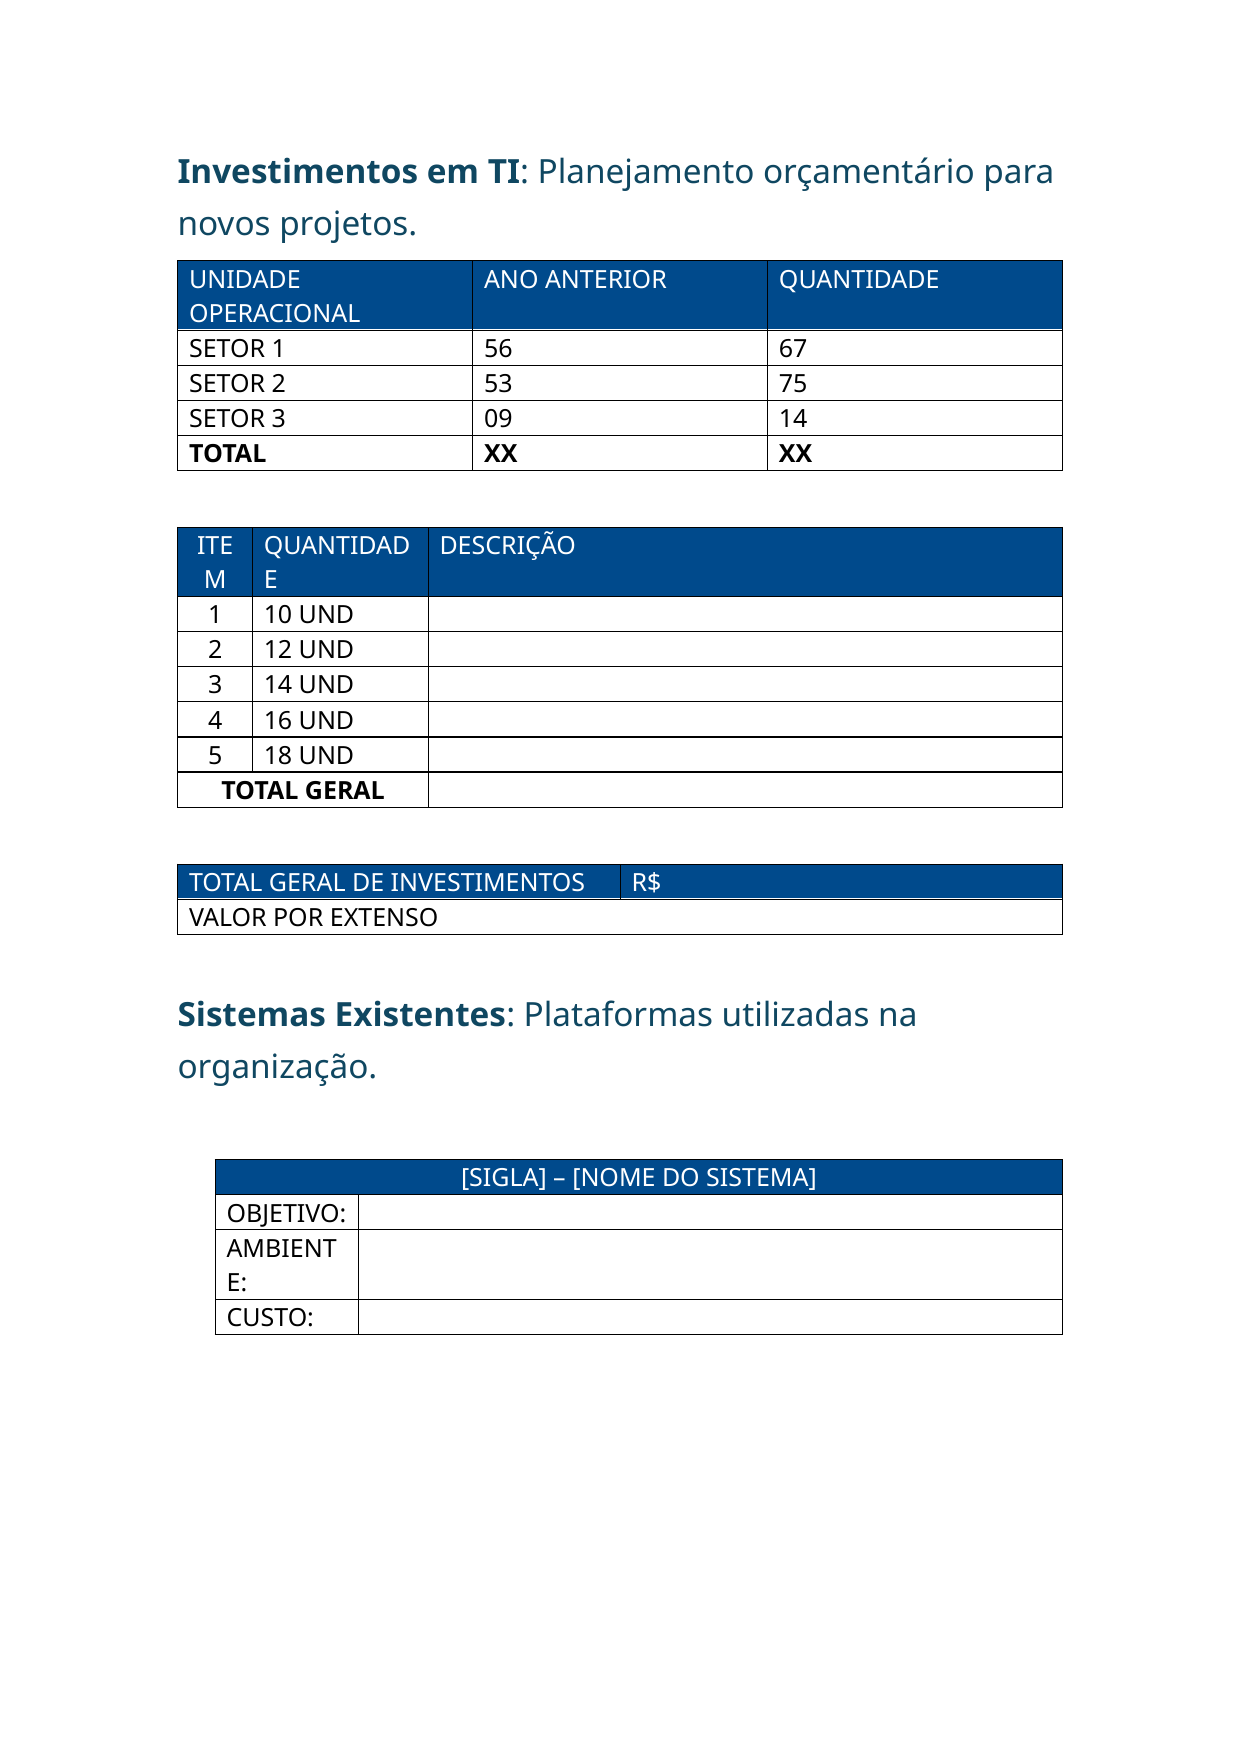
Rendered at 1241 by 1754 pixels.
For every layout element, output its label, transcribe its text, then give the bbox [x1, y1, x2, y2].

table_cell [429, 667, 1062, 701]
table_cell [429, 738, 1062, 771]
table_cell 14 [768, 401, 1062, 435]
table_cell 4 [178, 702, 252, 736]
table_cell SETOR 1 [178, 331, 472, 364]
table_cell 14 UND [253, 667, 428, 701]
table_header UNIDADE OPERACIONAL [178, 261, 472, 329]
table_header QUANTIDADE [253, 528, 428, 596]
table_cell 18 UND [253, 738, 428, 771]
table_cell SETOR 2 [178, 366, 472, 400]
subtitle Sistemas Existentes: Plataformas utilizadas na organização. [177, 991, 1063, 1088]
table_header [SIGLA] – [NOME DO SISTEMA] [216, 1160, 1062, 1194]
table_cell OBJETIVO: [216, 1195, 358, 1229]
table_header TOTAL GERAL DE INVESTIMENTOS [178, 865, 620, 898]
table_cell [429, 632, 1062, 666]
table_cell TOTAL GERAL [178, 773, 428, 807]
table_cell 12 UND [253, 632, 428, 666]
table_cell 16 UND [253, 702, 428, 736]
table_cell [359, 1300, 1062, 1333]
table_header ANO ANTERIOR [473, 261, 767, 329]
table_cell 75 [768, 366, 1062, 400]
table_cell AMBIENTE: [216, 1230, 358, 1298]
table_cell [359, 1230, 1062, 1298]
table_header QUANTIDADE [768, 261, 1062, 329]
table_cell TOTAL [178, 436, 472, 470]
subtitle Investimentos em TI: Planejamento orçamentário para novos projetos. [177, 148, 1063, 245]
table_header R$ [621, 865, 1062, 898]
table_cell 10 UND [253, 597, 428, 631]
table_header DESCRIÇÃO [429, 528, 1062, 596]
table_cell 56 [473, 331, 767, 364]
table_cell CUSTO: [216, 1300, 358, 1333]
table_cell 5 [178, 738, 252, 771]
table_header ITEM [178, 528, 252, 596]
table_cell [429, 702, 1062, 736]
table_cell [429, 597, 1062, 631]
table_cell 53 [473, 366, 767, 400]
table_cell VALOR POR EXTENSO [178, 900, 1062, 934]
table_cell 2 [178, 632, 252, 666]
table_cell 09 [473, 401, 767, 435]
table_cell SETOR 3 [178, 401, 472, 435]
table_cell 3 [178, 667, 252, 701]
table_cell [429, 773, 1062, 807]
table_cell 1 [178, 597, 252, 631]
table_cell 67 [768, 331, 1062, 364]
table_cell [359, 1195, 1062, 1229]
table_cell XX [768, 436, 1062, 470]
table_cell XX [473, 436, 767, 470]
